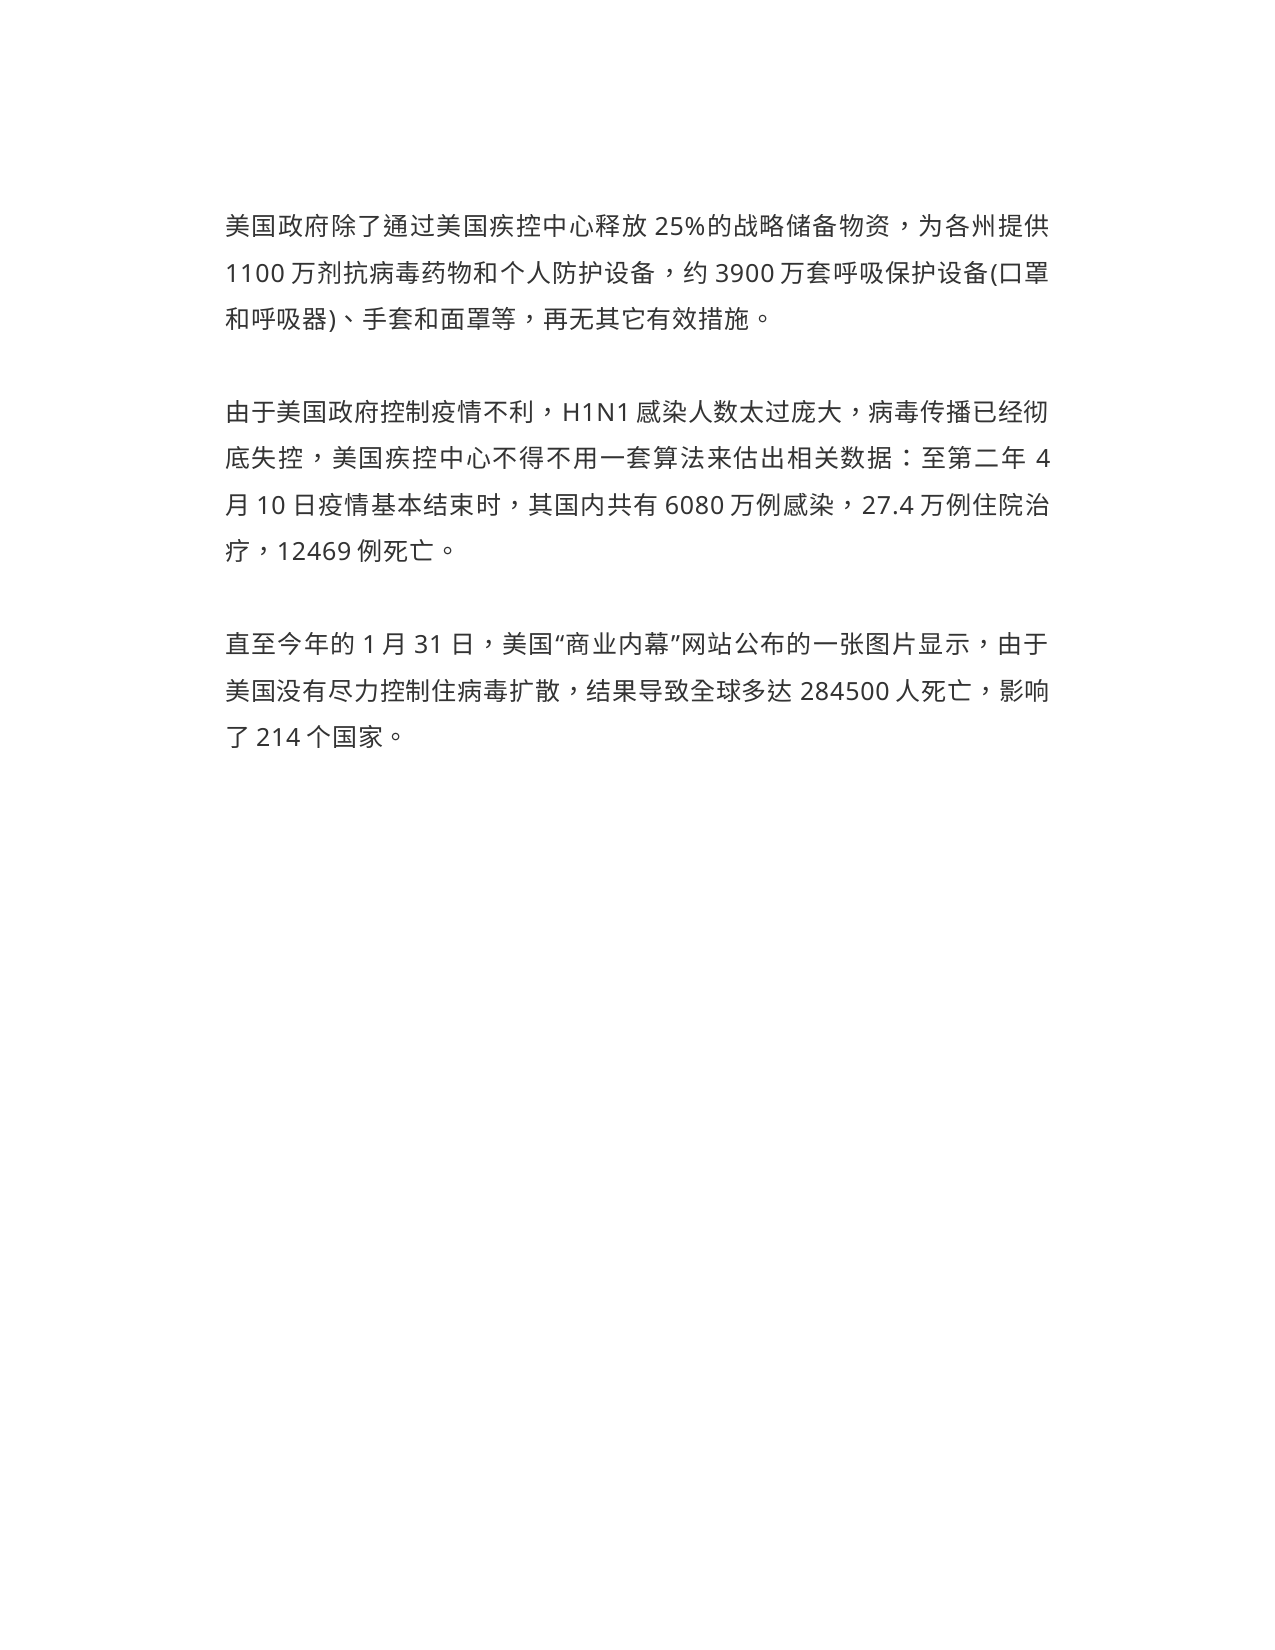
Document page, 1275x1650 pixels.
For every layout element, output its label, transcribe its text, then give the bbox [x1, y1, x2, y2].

text 直至今年的1月31日，美国“商业内幕”网站公布的一张图片显示，由于美国没有尽力控制住病毒扩散，结果导致全球多达284500人死亡，影响了214个国家。 [225, 614, 1050, 754]
text 由于美国政府控制疫情不利，H1N1感染人数太过庞大，病毒传播已经彻底失控，美国疾控中心不得不用一套算法来估出相关数据：至第二年4月10日疫情基本结束时，其国内共有6080万例感染，27.4万例住院治疗，12469例死亡。 [225, 382, 1050, 568]
text 美国政府除了通过美国疾控中心释放25%的战略储备物资，为各州提供1100万剂抗病毒药物和个人防护设备，约3900万套呼吸保护设备(口罩和呼吸器)、手套和面罩等，再无其它有效措施。 [225, 196, 1050, 336]
